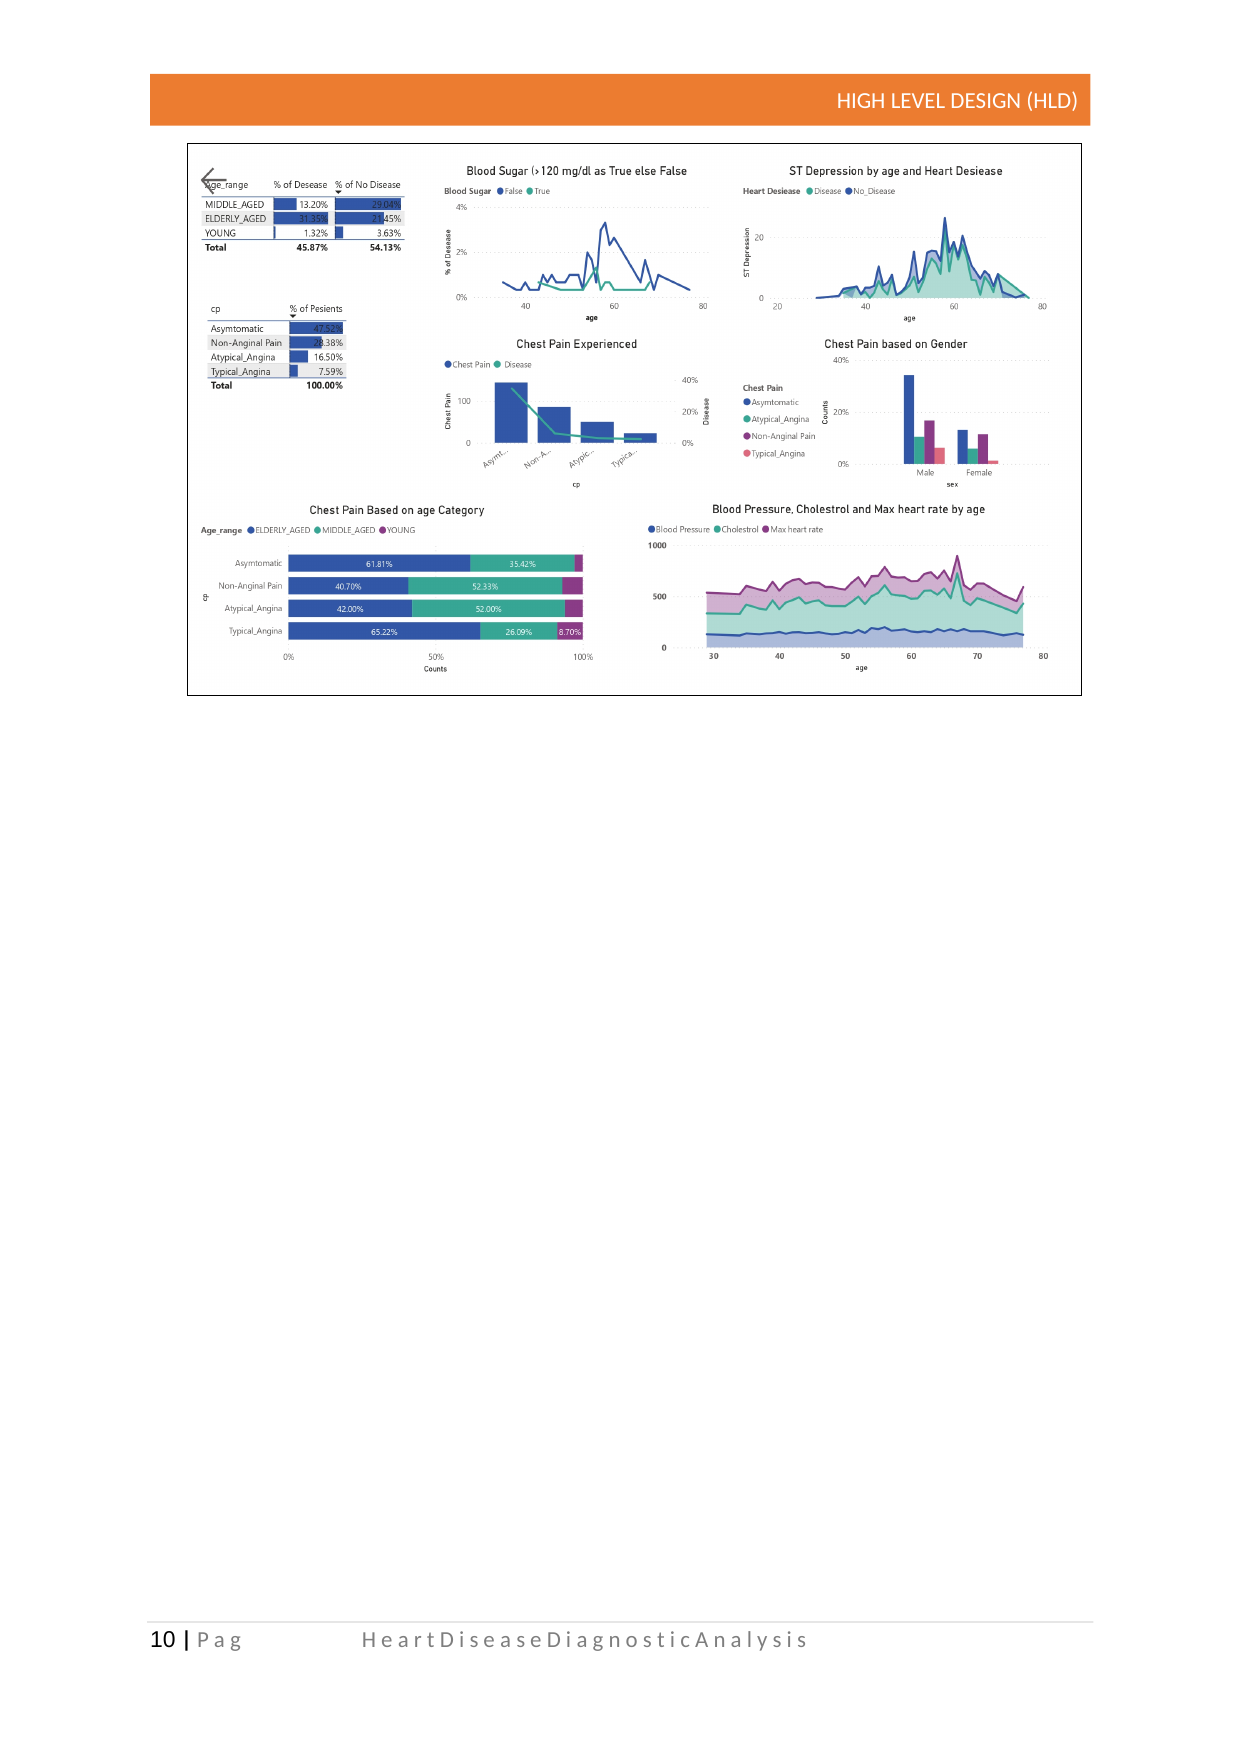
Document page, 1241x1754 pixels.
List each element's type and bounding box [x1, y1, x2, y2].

picture [188, 144, 1081, 695]
